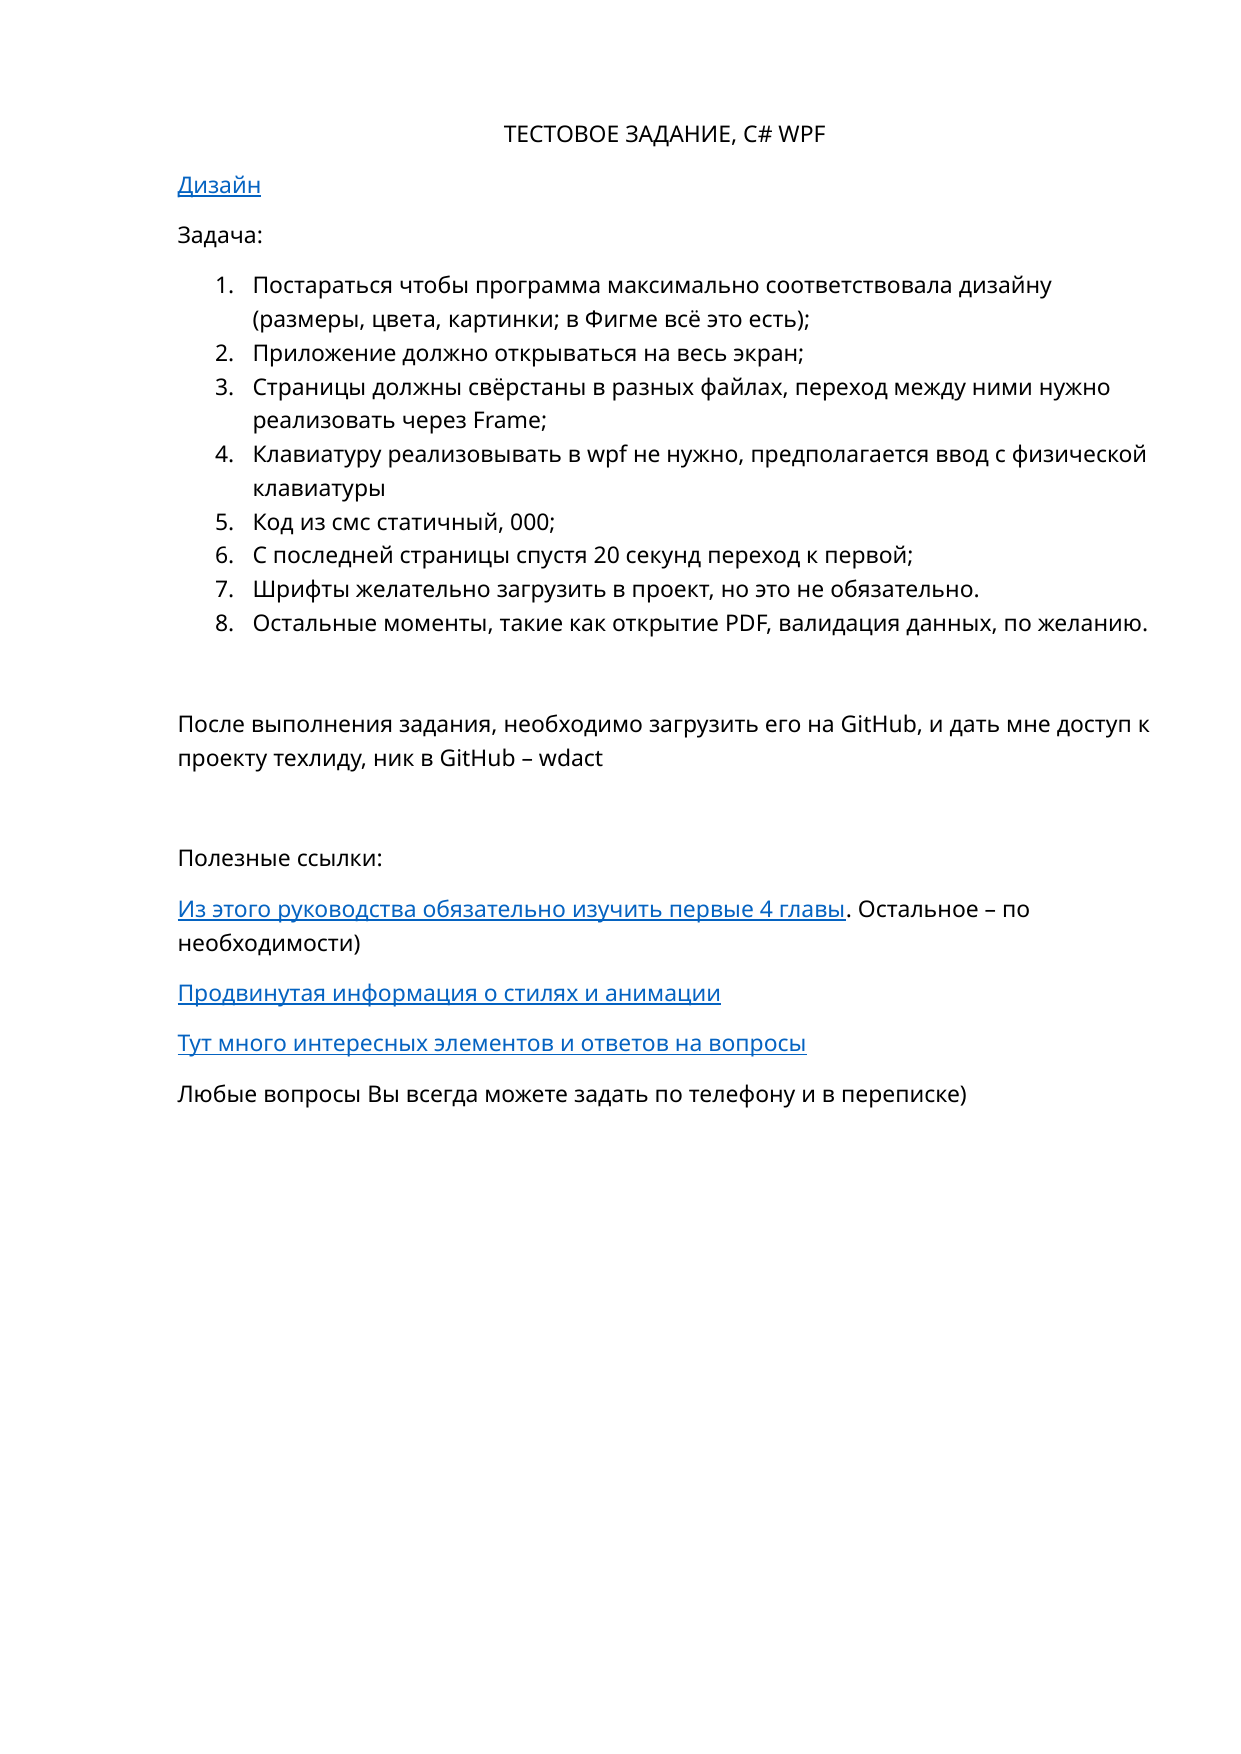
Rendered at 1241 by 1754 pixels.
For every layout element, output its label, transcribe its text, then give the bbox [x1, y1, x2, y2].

list С последней страницы спустя 20 секунд переход к первой; [215, 539, 1152, 571]
text После выполнения задания, необходимо загрузить его на GitHub, и дать мне доступ к проекту техлиду, ник в GitHub – wdact [177, 708, 1152, 773]
list Код из смс статичный, 000; [215, 506, 1152, 537]
text Любые вопросы Вы всегда можете задать по телефону и в переписке) [177, 1078, 1152, 1109]
list Постараться чтобы программа максимально соответствовала дизайну (размеры, цвета, картинки; в Фигме всё это есть); [215, 269, 1152, 334]
text Задача: [177, 219, 1152, 250]
text Дизайн [177, 168, 1152, 200]
list Клавиатуру реализовывать в wpf не нужно, предполагается ввод с физической клавиатуры [215, 438, 1152, 503]
list Страницы должны свёрстаны в разных файлах, переход между ними нужно реализовать через Frame; [215, 371, 1152, 436]
list Шрифты желательно загрузить в проект, но это не обязательно. [215, 573, 1152, 604]
text ТЕСТОВОЕ ЗАДАНИЕ, C# WPF [177, 118, 1152, 149]
text Продвинутая информация о стилях и анимации [177, 977, 1152, 1008]
list Приложение должно открываться на весь экран; [215, 337, 1152, 368]
text Тут много интересных элементов и ответов на вопросы [177, 1027, 1152, 1058]
text Полезные ссылки: [177, 842, 1152, 873]
list Остальные моменты, такие как открытие PDF, валидация данных, по желанию. [215, 607, 1152, 638]
text Из этого руководства обязательно изучить первые 4 главы. Остальное – по необходимости) [177, 893, 1152, 958]
